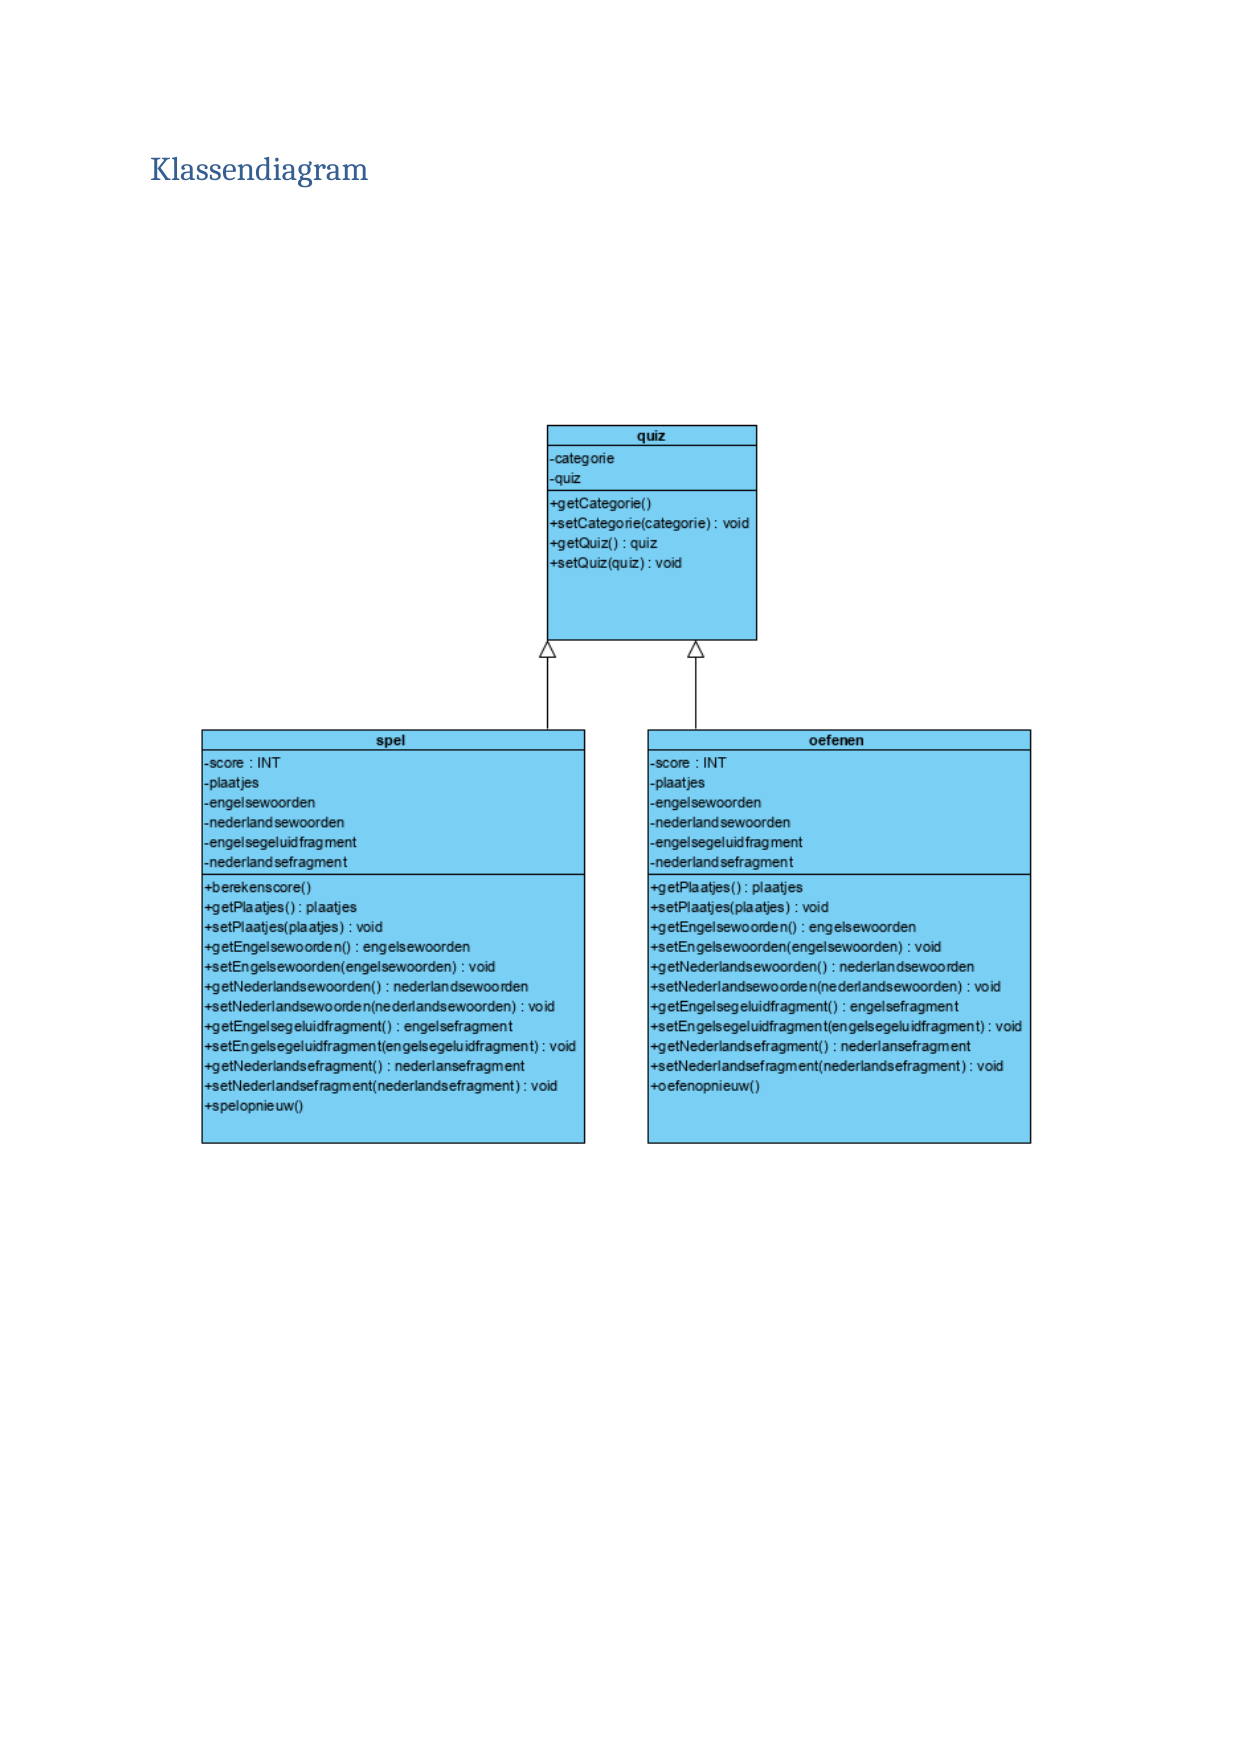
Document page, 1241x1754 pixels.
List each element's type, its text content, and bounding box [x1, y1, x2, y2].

picture [150, 332, 1091, 1185]
subtitle Klassendiagram [150, 150, 1090, 188]
